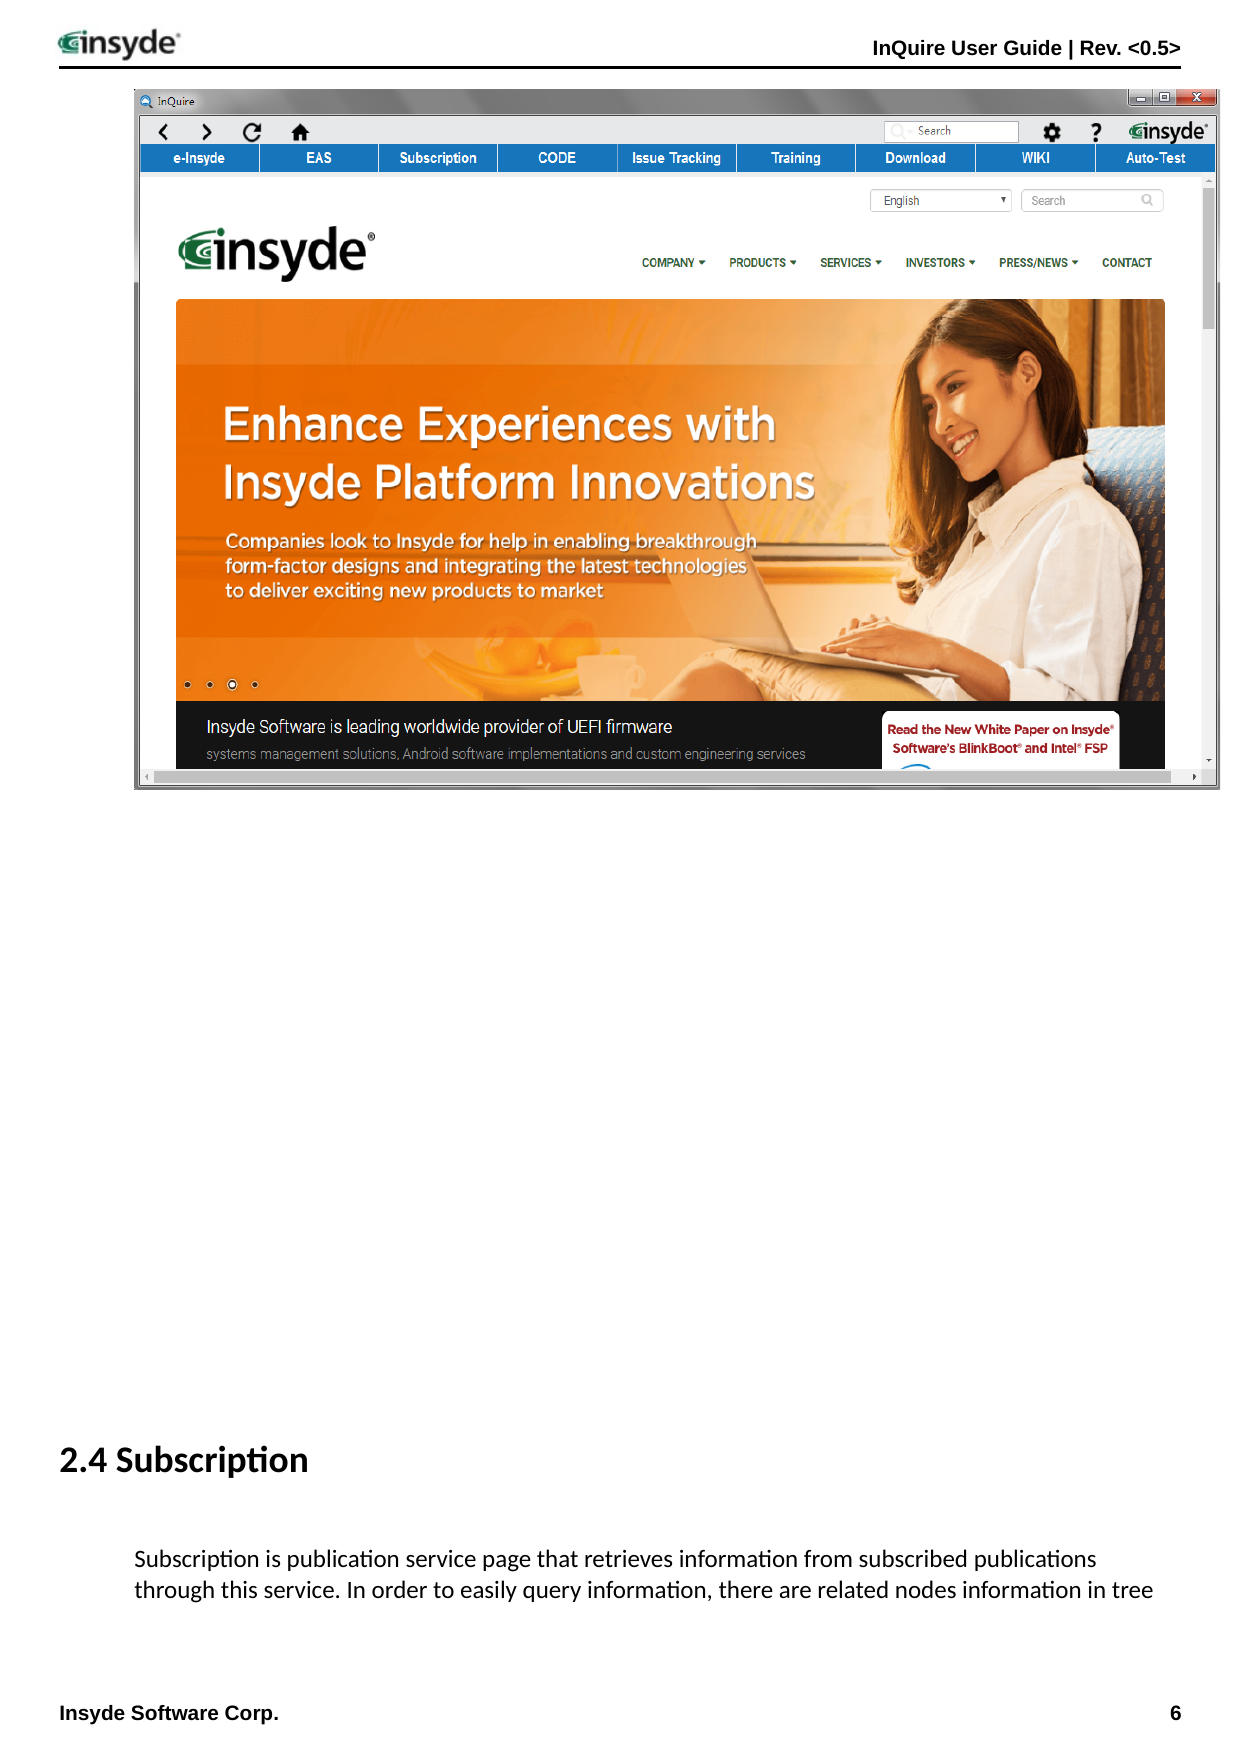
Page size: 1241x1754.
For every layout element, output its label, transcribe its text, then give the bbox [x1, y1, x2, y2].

subtitle 2.4 Subscription [59, 1422, 1181, 1497]
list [134, 1544, 1181, 1605]
picture [134, 89, 1221, 790]
picture [54, 23, 184, 62]
